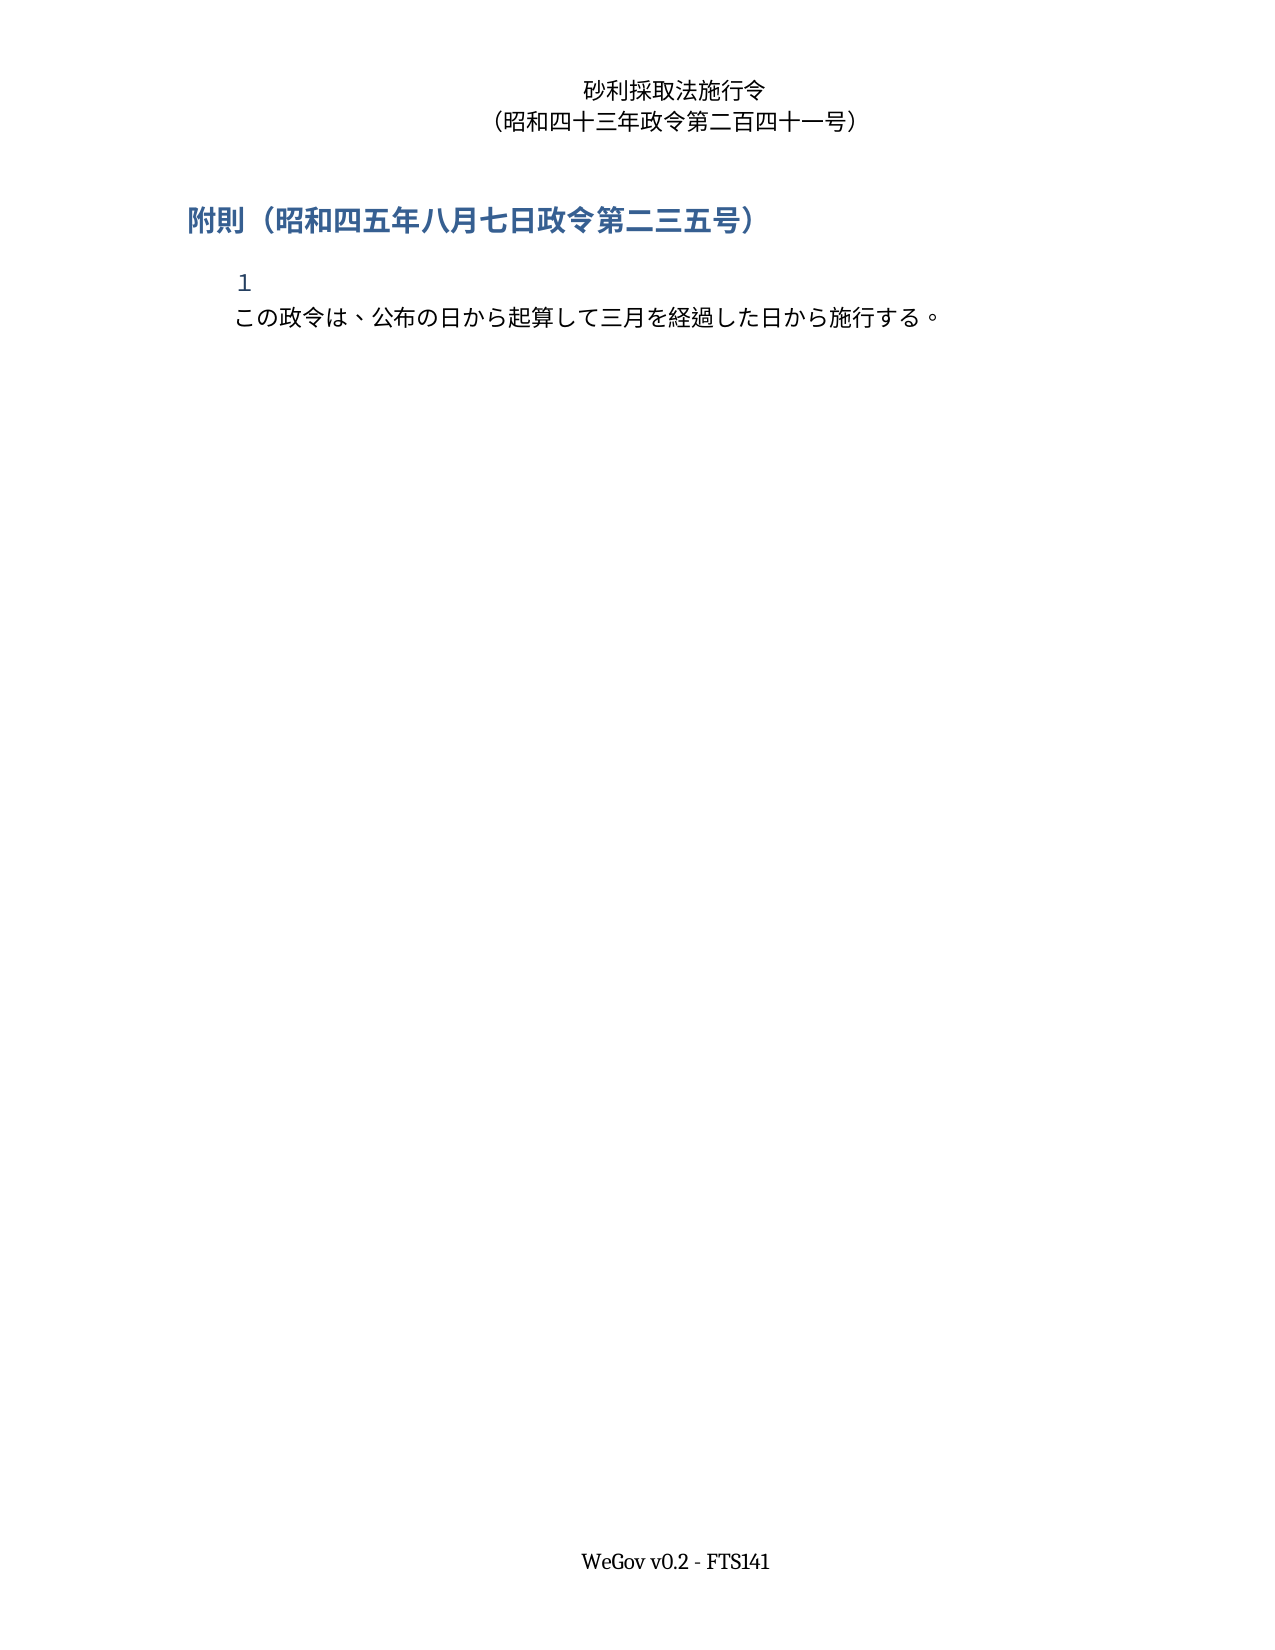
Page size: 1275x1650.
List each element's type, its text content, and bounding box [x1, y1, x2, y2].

subtitle 附則（昭和四五年八月七日政令第二三五号） [187, 200, 1087, 240]
subtitle １ [233, 266, 1087, 298]
text この政令は、公布の日から起算して三月を経過した日から施行する。 [233, 302, 1087, 334]
